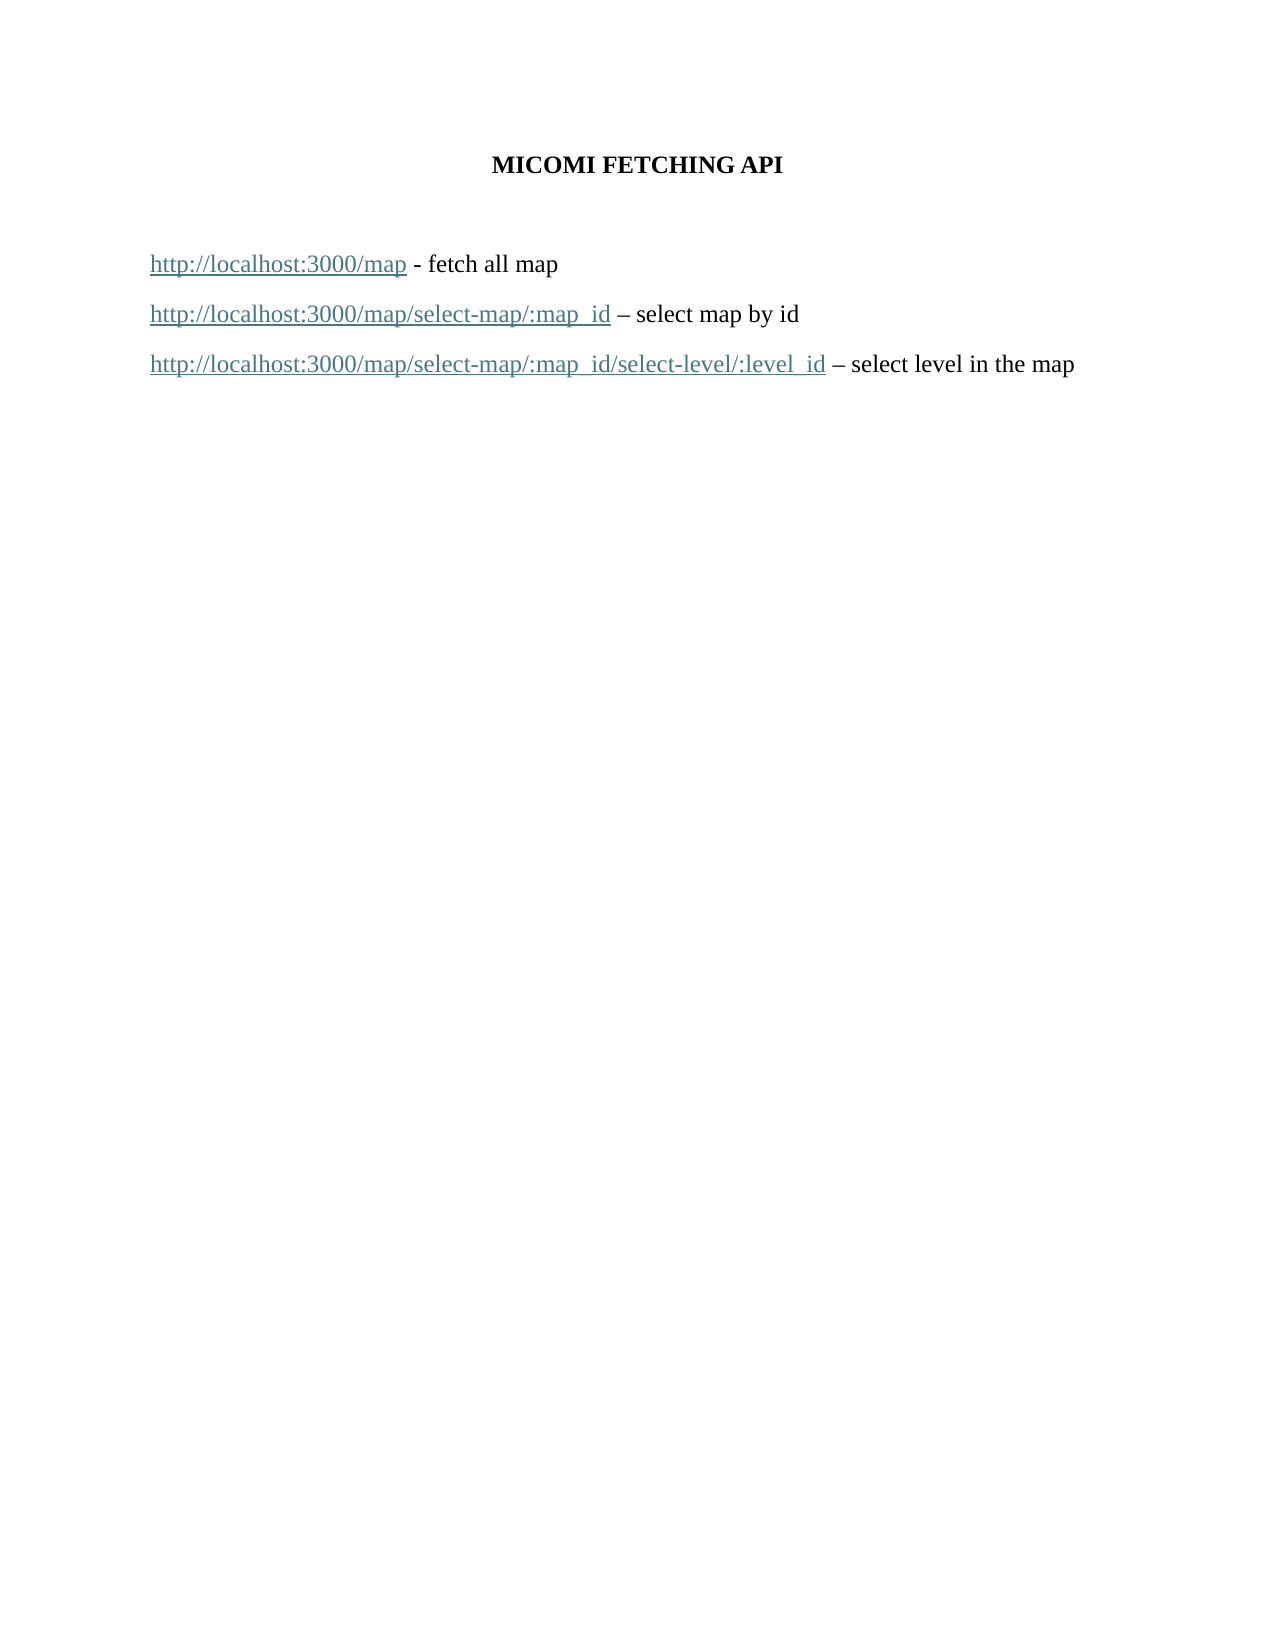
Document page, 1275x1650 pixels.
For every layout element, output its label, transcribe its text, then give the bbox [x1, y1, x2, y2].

text MICOMI FETCHING API [150, 150, 1125, 179]
text http://localhost:3000/map/select-map/:map_id/select-level/:level_id – select level in the map [150, 349, 1125, 377]
text http://localhost:3000/map/select-map/:map_id – select map by id [150, 299, 1125, 328]
text http://localhost:3000/map - fetch all map [150, 249, 1125, 278]
